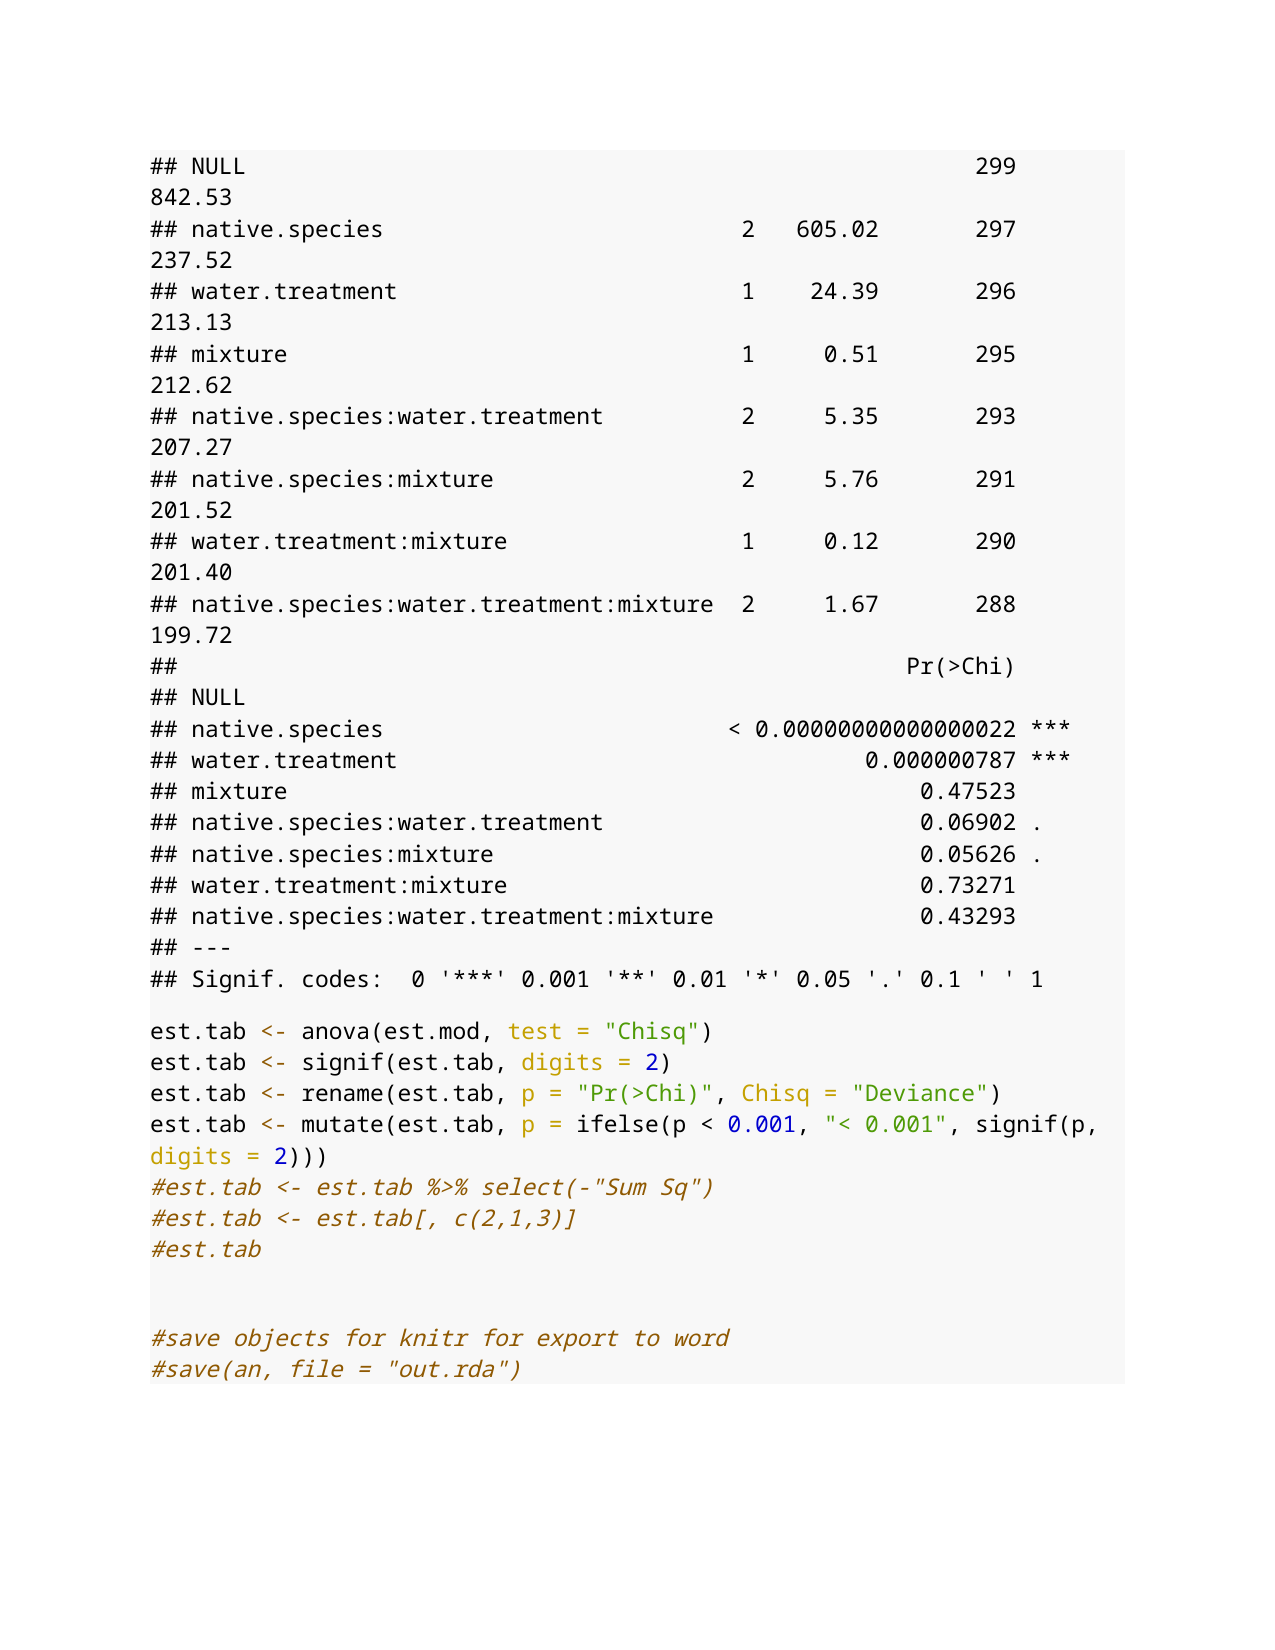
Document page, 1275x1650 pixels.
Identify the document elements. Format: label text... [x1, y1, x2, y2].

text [150, 150, 1125, 994]
text est.tab <- anova(est.mod, test = "Chisq") est.tab <- signif(est.tab, digits = 2) est.tab <- rename(est.tab, p = "Pr(>Chi)", Chisq = "Deviance") est.tab <- mutate(est.tab, p = ifelse(p < 0.001, "< 0.001", signif(p, digits = 2))) #est.tab <- est.tab %>% select(-"Sum Sq") #est.tab <- est.tab[, c(2,1,3)] #est.tab #save objects for knitr for export to word #save(an, file = "out.rda") [150, 1014, 1125, 1384]
